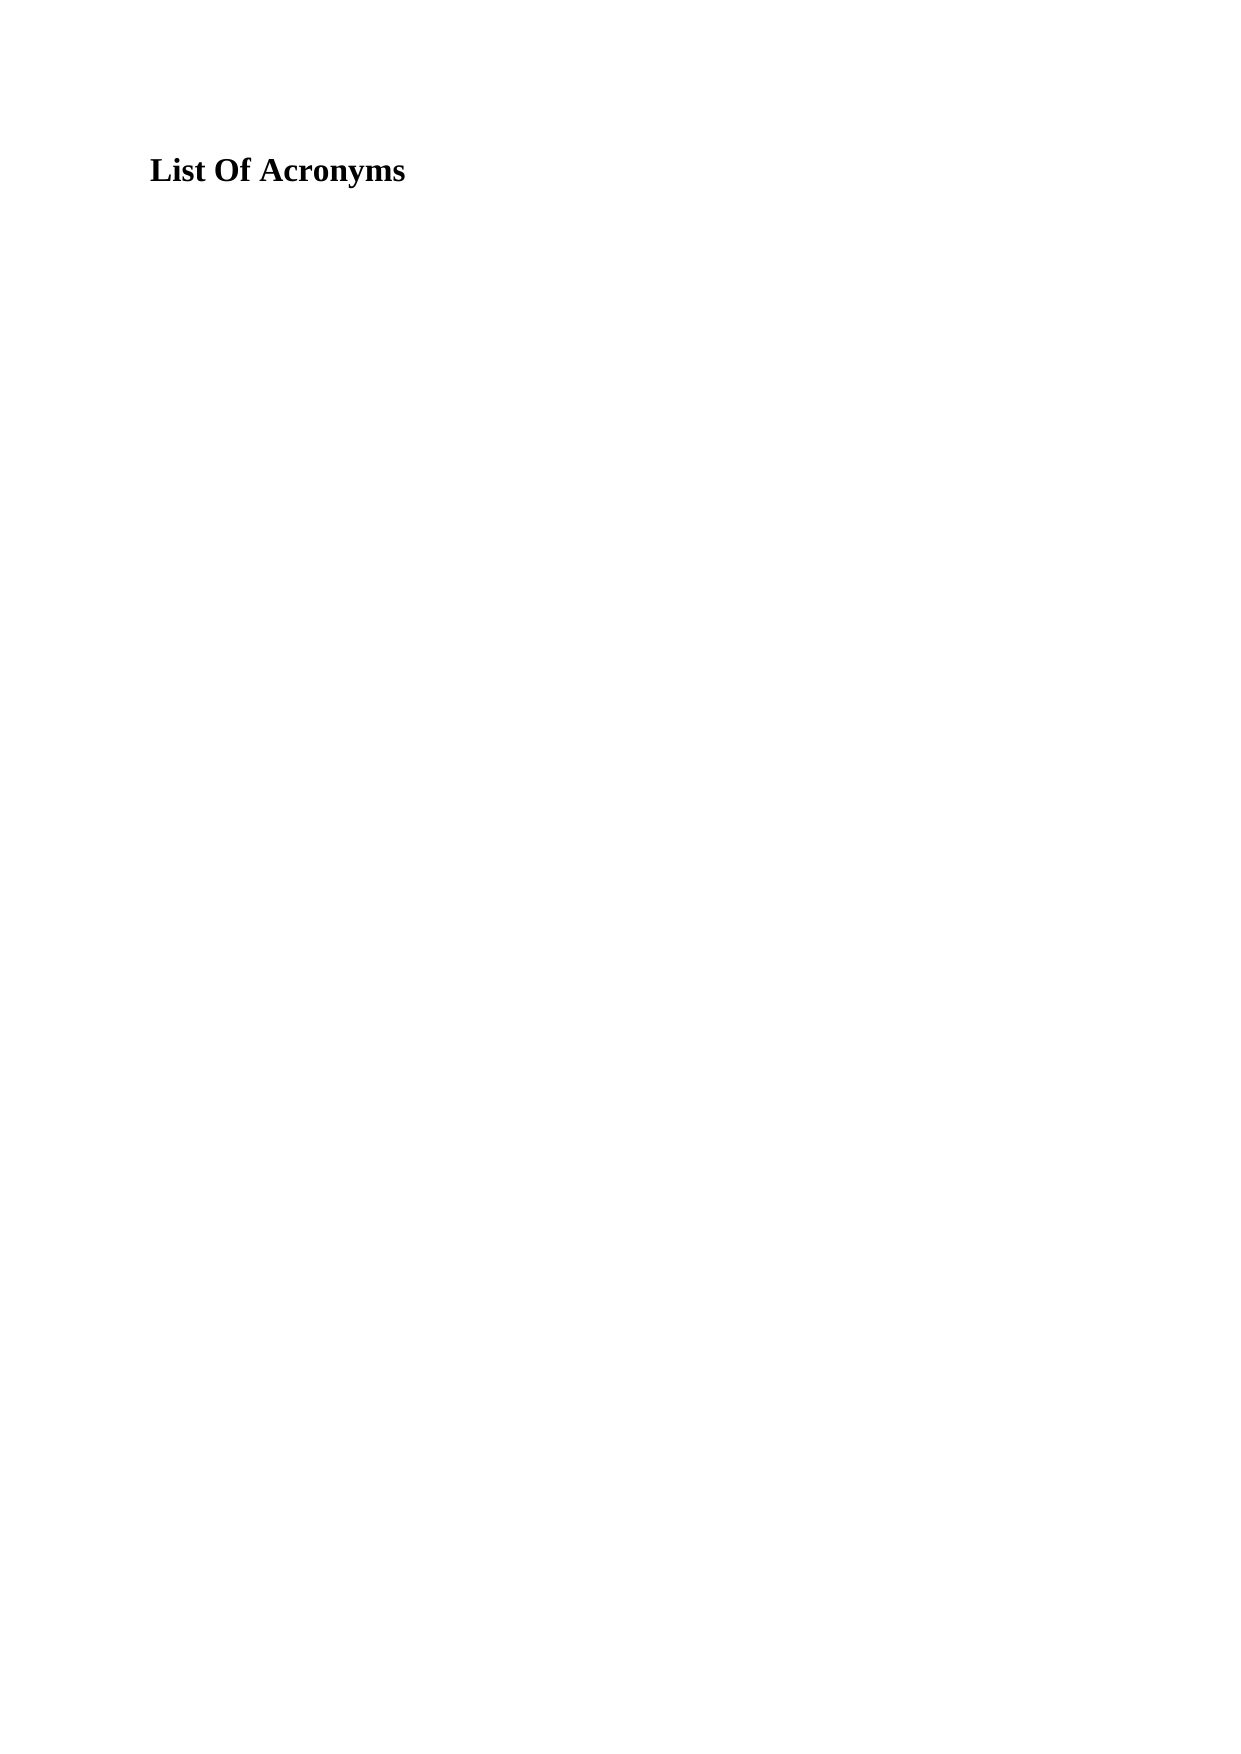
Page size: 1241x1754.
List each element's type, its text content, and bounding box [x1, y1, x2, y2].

subtitle List Of Acronyms [150, 150, 1090, 188]
